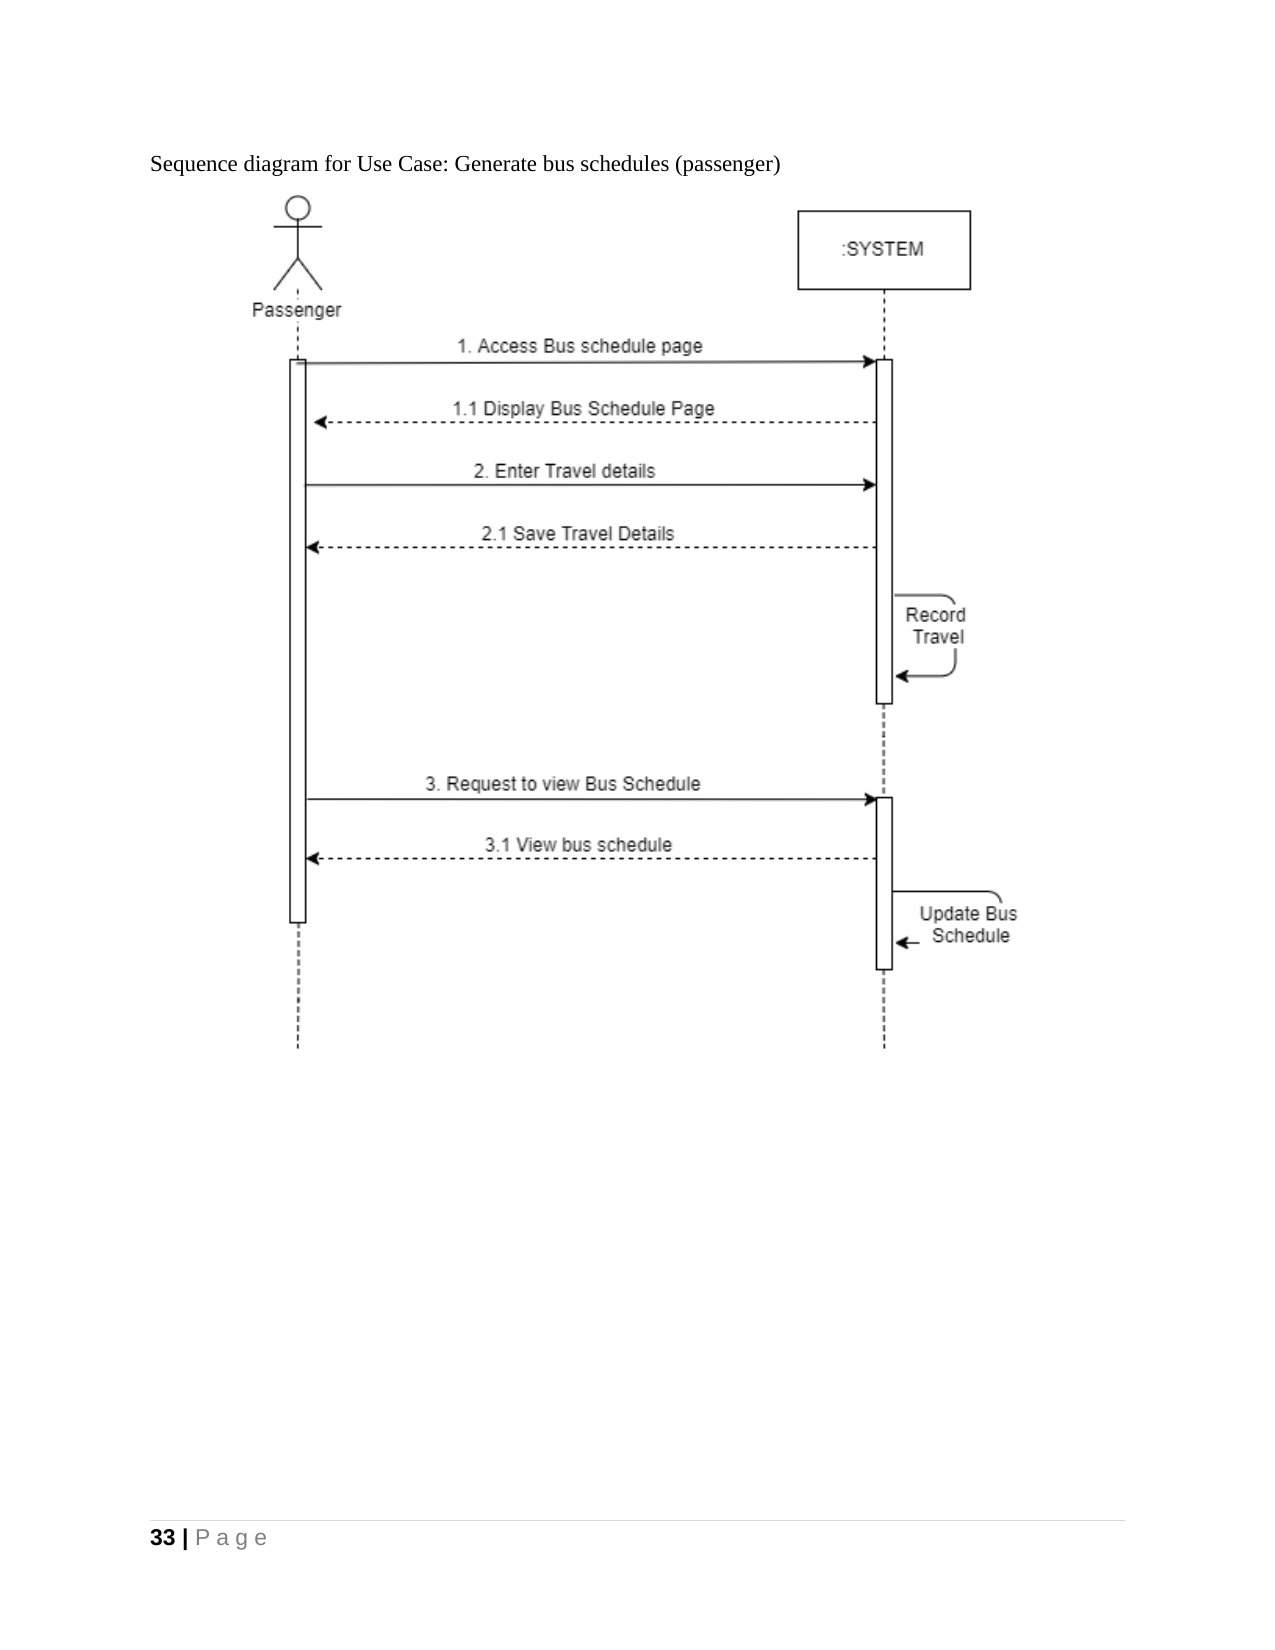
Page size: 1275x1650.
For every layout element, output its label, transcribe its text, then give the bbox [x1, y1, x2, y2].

picture [252, 195, 1023, 1052]
text Sequence diagram for Use Case: Generate bus schedules (passenger) [150, 150, 1125, 176]
